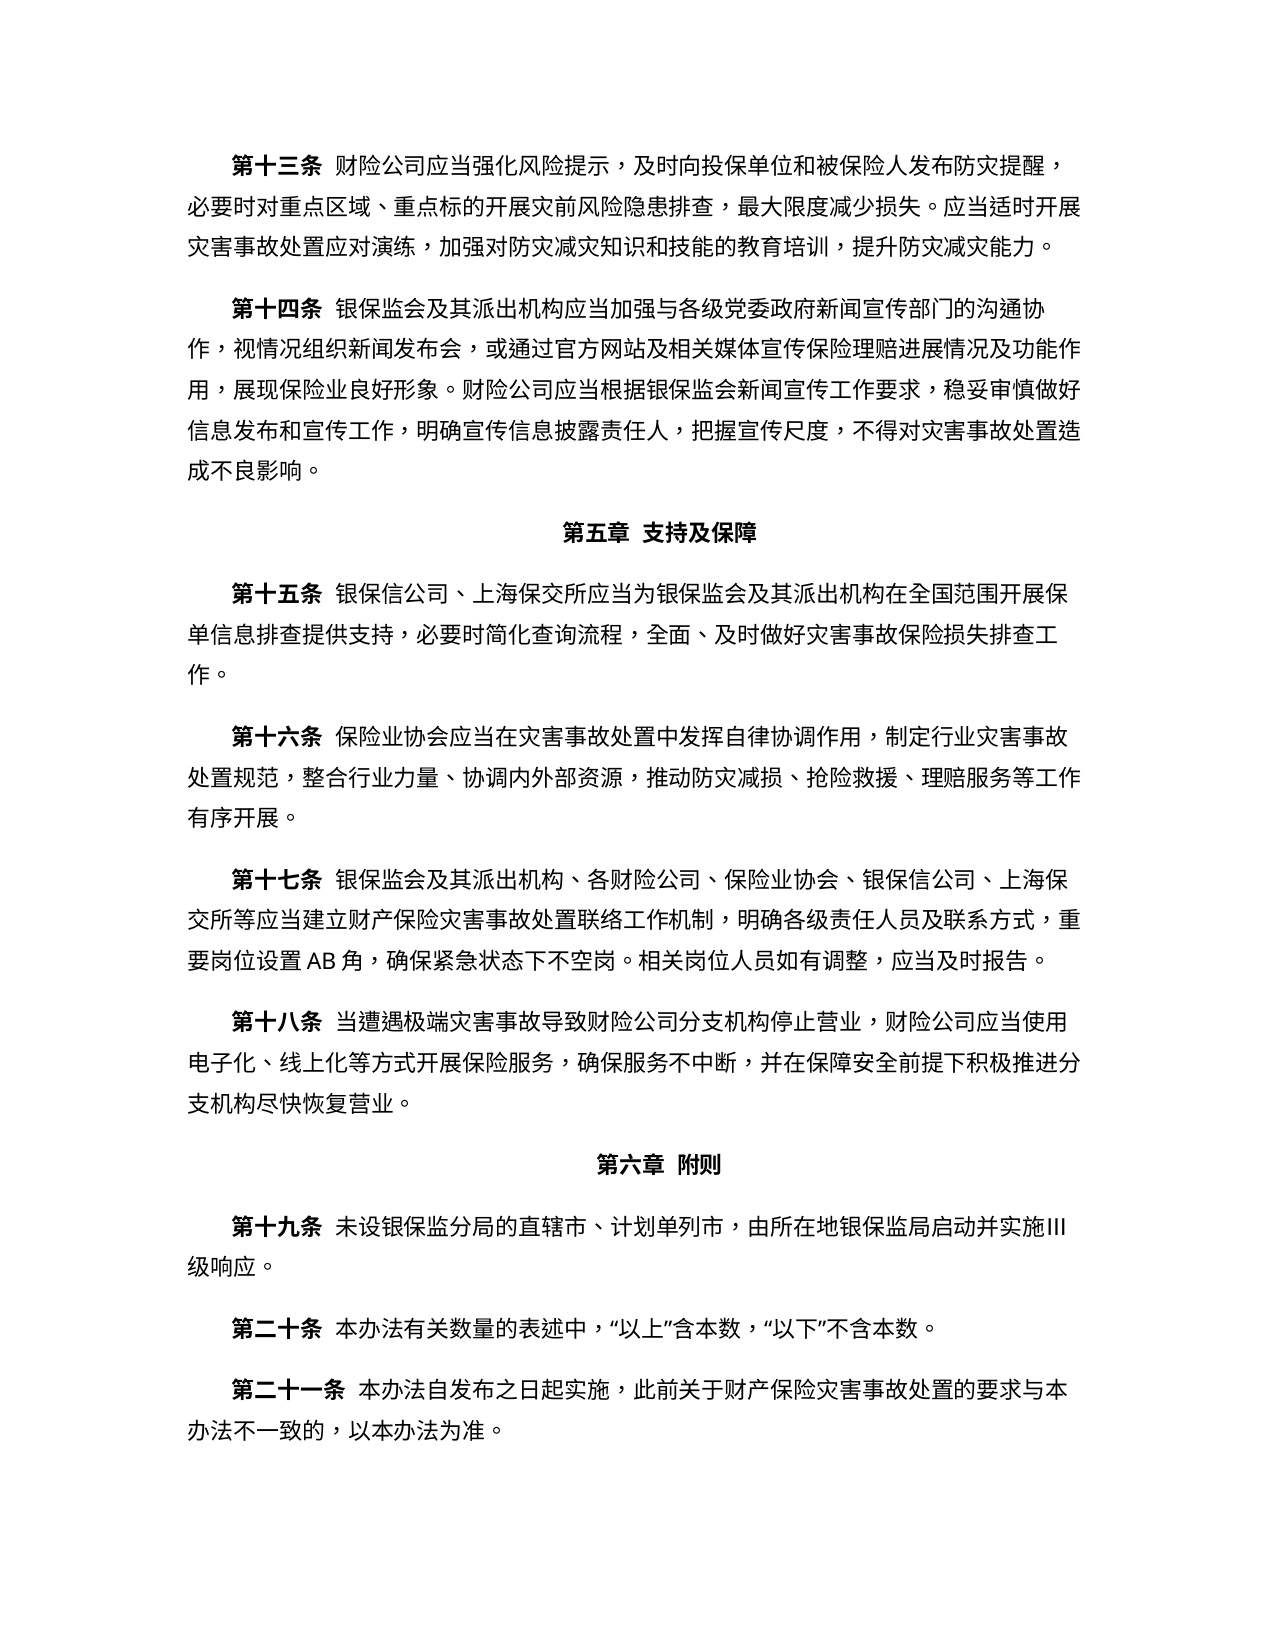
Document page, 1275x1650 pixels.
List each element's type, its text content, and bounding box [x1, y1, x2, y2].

text 第十三条 财险公司应当强化风险提示，及时向投保单位和被保险人发布防灾提醒，必要时对重点区域、重点标的开展灾前风险隐患排查，最大限度减少损失。应当适时开展灾害事故处置应对演练，加强对防灾减灾知识和技能的教育培训，提升防灾减灾能力。 [187, 150, 1087, 262]
text 第十八条 当遭遇极端灾害事故导致财险公司分支机构停止营业，财险公司应当使用电子化、线上化等方式开展保险服务，确保服务不中断，并在保障安全前提下积极推进分支机构尽快恢复营业。 [187, 1006, 1087, 1119]
text 第五章 支持及保障 [187, 517, 1087, 548]
text 第六章 附则 [187, 1149, 1087, 1180]
text 第二十一条 本办法自发布之日起实施，此前关于财产保险灾害事故处置的要求与本办法不一致的，以本办法为准。 [187, 1374, 1087, 1446]
text 第二十条 本办法有关数量的表述中，“以上”含本数，“以下”不含本数。 [187, 1312, 1087, 1344]
text 第十七条 银保监会及其派出机构、各财险公司、保险业协会、银保信公司、上海保交所等应当建立财产保险灾害事故处置联络工作机制，明确各级责任人员及联系方式，重要岗位设置AB角，确保紧急状态下不空岗。相关岗位人员如有调整，应当及时报告。 [187, 863, 1087, 976]
text 第十九条 未设银保监分局的直辖市、计划单列市，由所在地银保监局启动并实施Ⅲ级响应。 [187, 1210, 1087, 1282]
text 第十五条 银保信公司、上海保交所应当为银保监会及其派出机构在全国范围开展保单信息排查提供支持，必要时简化查询流程，全面、及时做好灾害事故保险损失排查工作。 [187, 578, 1087, 691]
text 第十四条 银保监会及其派出机构应当加强与各级党委政府新闻宣传部门的沟通协作，视情况组织新闻发布会，或通过官方网站及相关媒体宣传保险理赔进展情况及功能作用，展现保险业良好形象。财险公司应当根据银保监会新闻宣传工作要求，稳妥审慎做好信息发布和宣传工作，明确宣传信息披露责任人，把握宣传尺度，不得对灾害事故处置造成不良影响。 [187, 293, 1087, 486]
text 第十六条 保险业协会应当在灾害事故处置中发挥自律协调作用，制定行业灾害事故处置规范，整合行业力量、协调内外部资源，推动防灾减损、抢险救援、理赔服务等工作有序开展。 [187, 721, 1087, 833]
